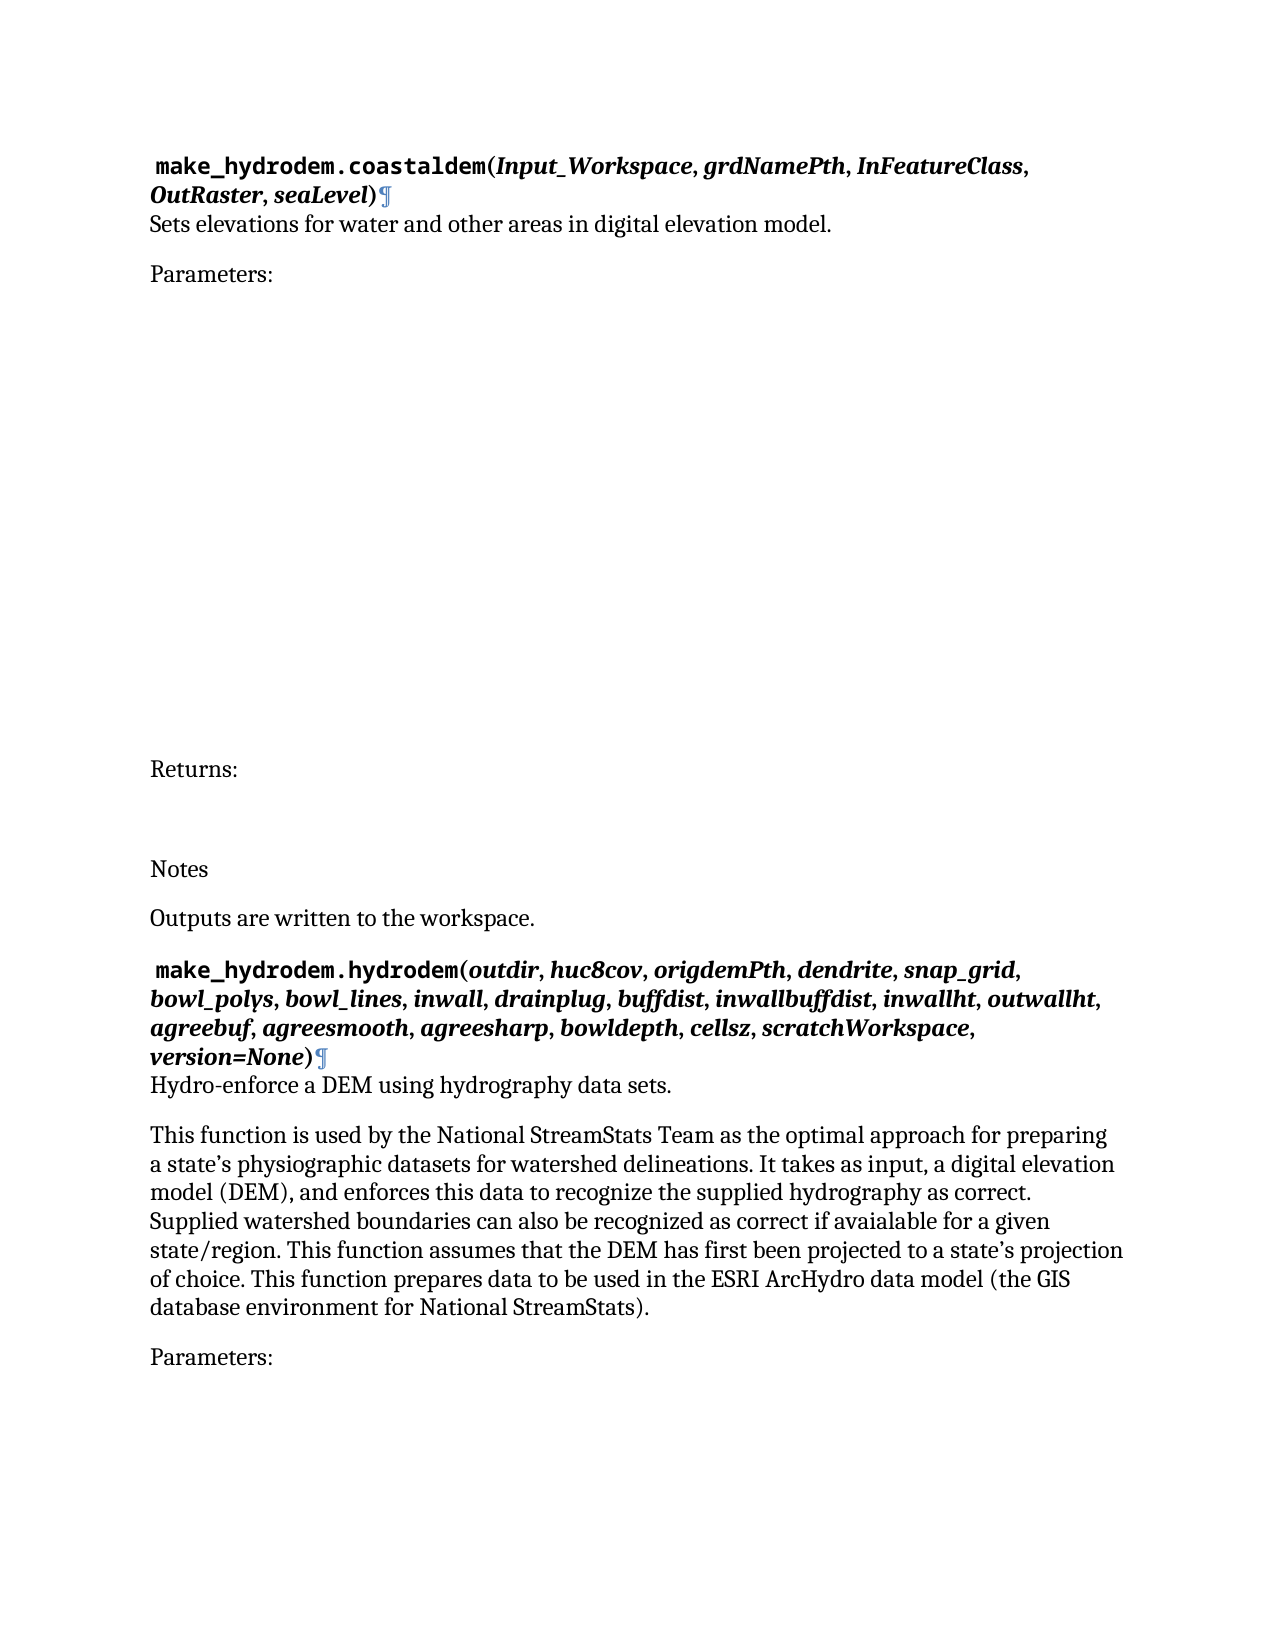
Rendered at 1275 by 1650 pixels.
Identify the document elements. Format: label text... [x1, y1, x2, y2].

text Sets elevations for water and other areas in digital elevation model. [150, 210, 1125, 239]
text Outputs are written to the workspace. [150, 904, 1125, 933]
text make_hydrodem.hydrodem(outdir, huc8cov, origdemPth, dendrite, snap_grid, bowl_polys, bowl_lines, inwall, drainplug, buffdist, inwallbuffdist, inwallht, outwallht, agreebuf, agreesmooth, agreesharp, bowldepth, cellsz, scratchWorkspace, version=None)¶ [150, 954, 1125, 1071]
text make_hydrodem.coastaldem(Input_Workspace, grdNamePth, InFeatureClass, OutRaster, seaLevel)¶ [150, 150, 1125, 210]
table_header Parameters: [139, 260, 1275, 755]
text Notes [150, 854, 1125, 883]
table_cell Returns: [139, 755, 1275, 854]
table_header Parameters: [139, 1343, 1275, 1492]
text This function is used by the National StreamStats Team as the optimal approach for preparing a state’s physiographic datasets for watershed delineations. It takes as input, a digital elevation model (DEM), and enforces this data to recognize the supplied hydrography as correct. Supplied watershed boundaries can also be recognized as correct if avaialable for a given state/region. This function assumes that the DEM has first been projected to a state’s projection of choice. This function prepares data to be used in the ESRI ArcHydro data model (the GIS database environment for National StreamStats). [150, 1121, 1125, 1322]
text Hydro-enforce a DEM using hydrography data sets. [150, 1071, 1125, 1100]
